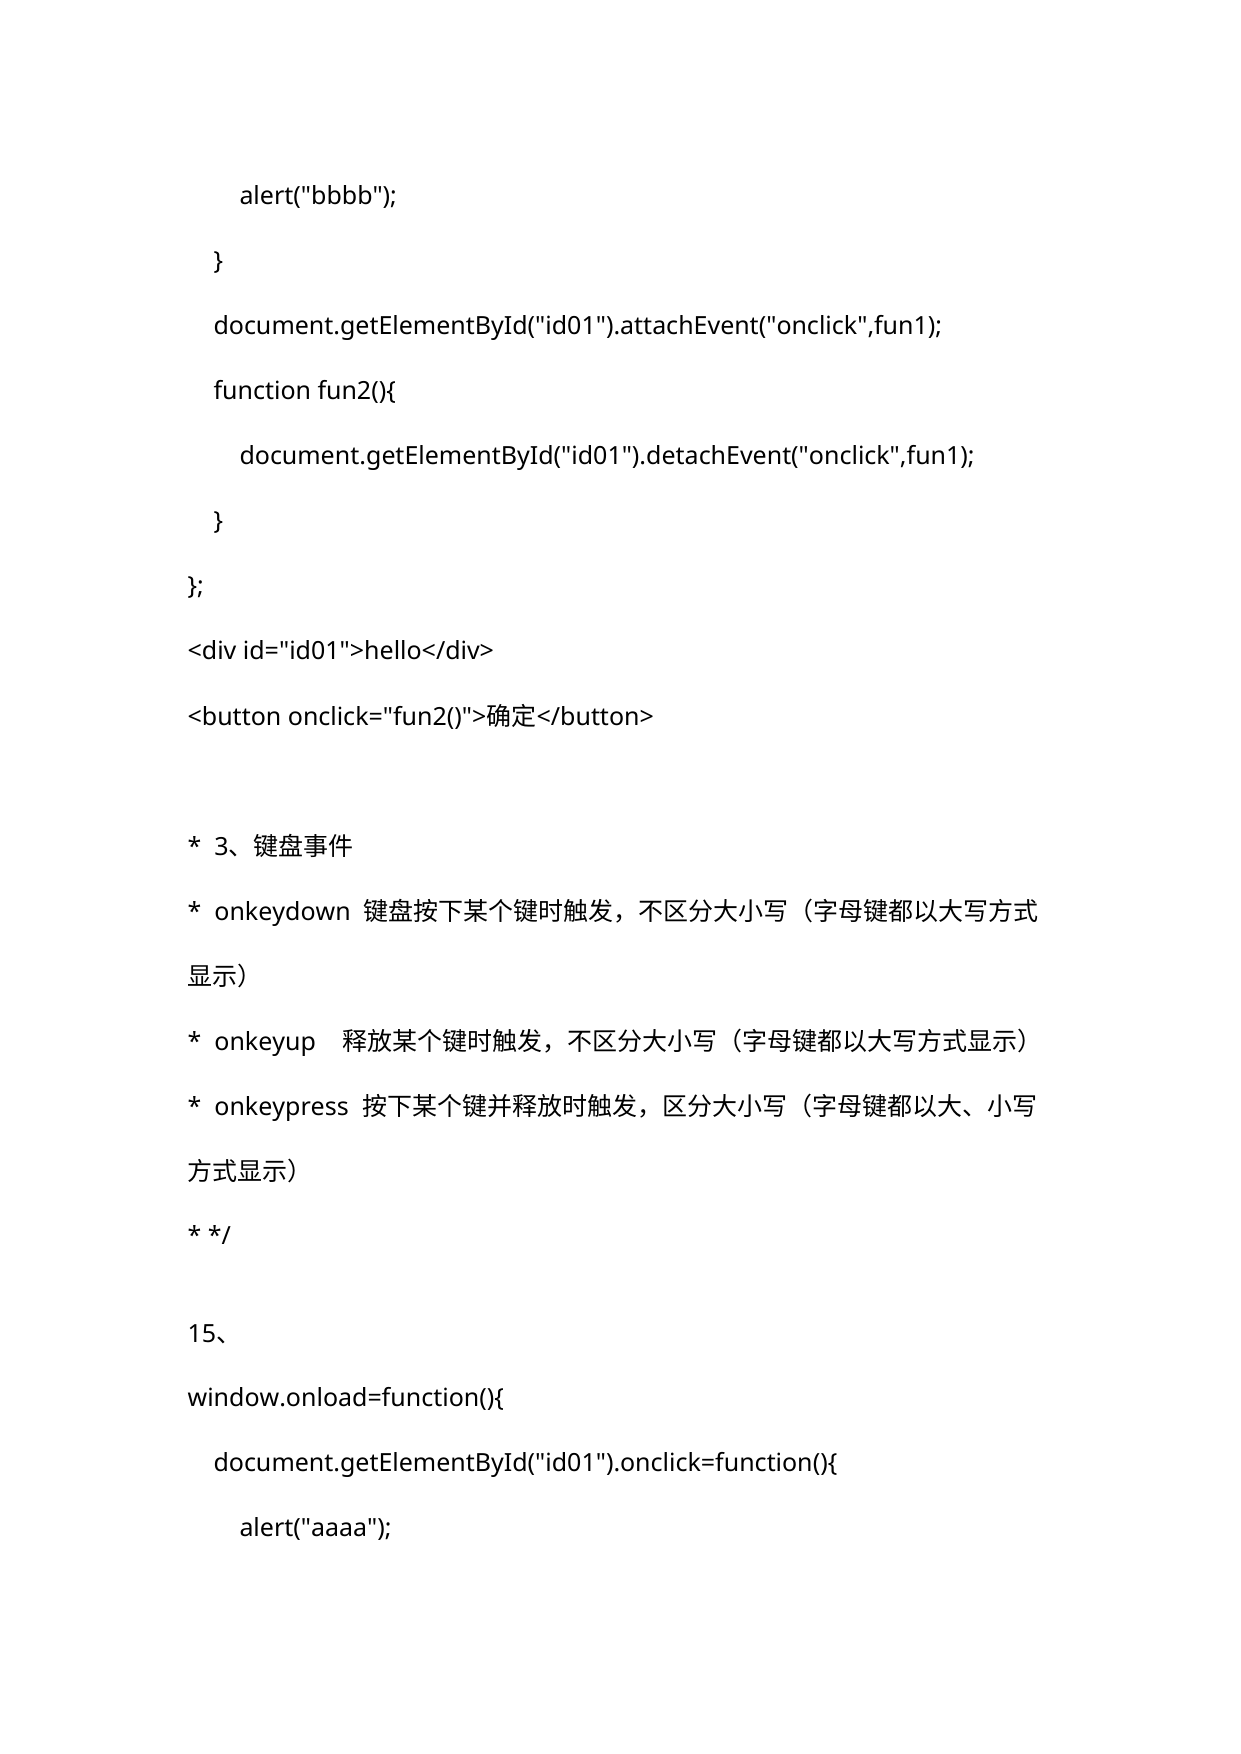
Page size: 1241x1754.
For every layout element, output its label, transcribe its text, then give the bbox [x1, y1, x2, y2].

text * 3、键盘事件 * onkeydown 键盘按下某个键时触发，不区分大小写（字母键都以大写方式显示） * onkeyup 释放某个键时触发，不区分大小写（字母键都以大写方式显示） * onkeypress 按下某个键并释放时触发，区分大小写（字母键都以大、小写方式显示） * */ [187, 747, 1053, 1267]
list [187, 162, 1053, 617]
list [187, 1364, 1053, 1559]
list <div id="id01">hello</div> <button onclick="fun2()">确定</button> [187, 617, 1053, 747]
list 15、 [187, 1299, 1053, 1364]
